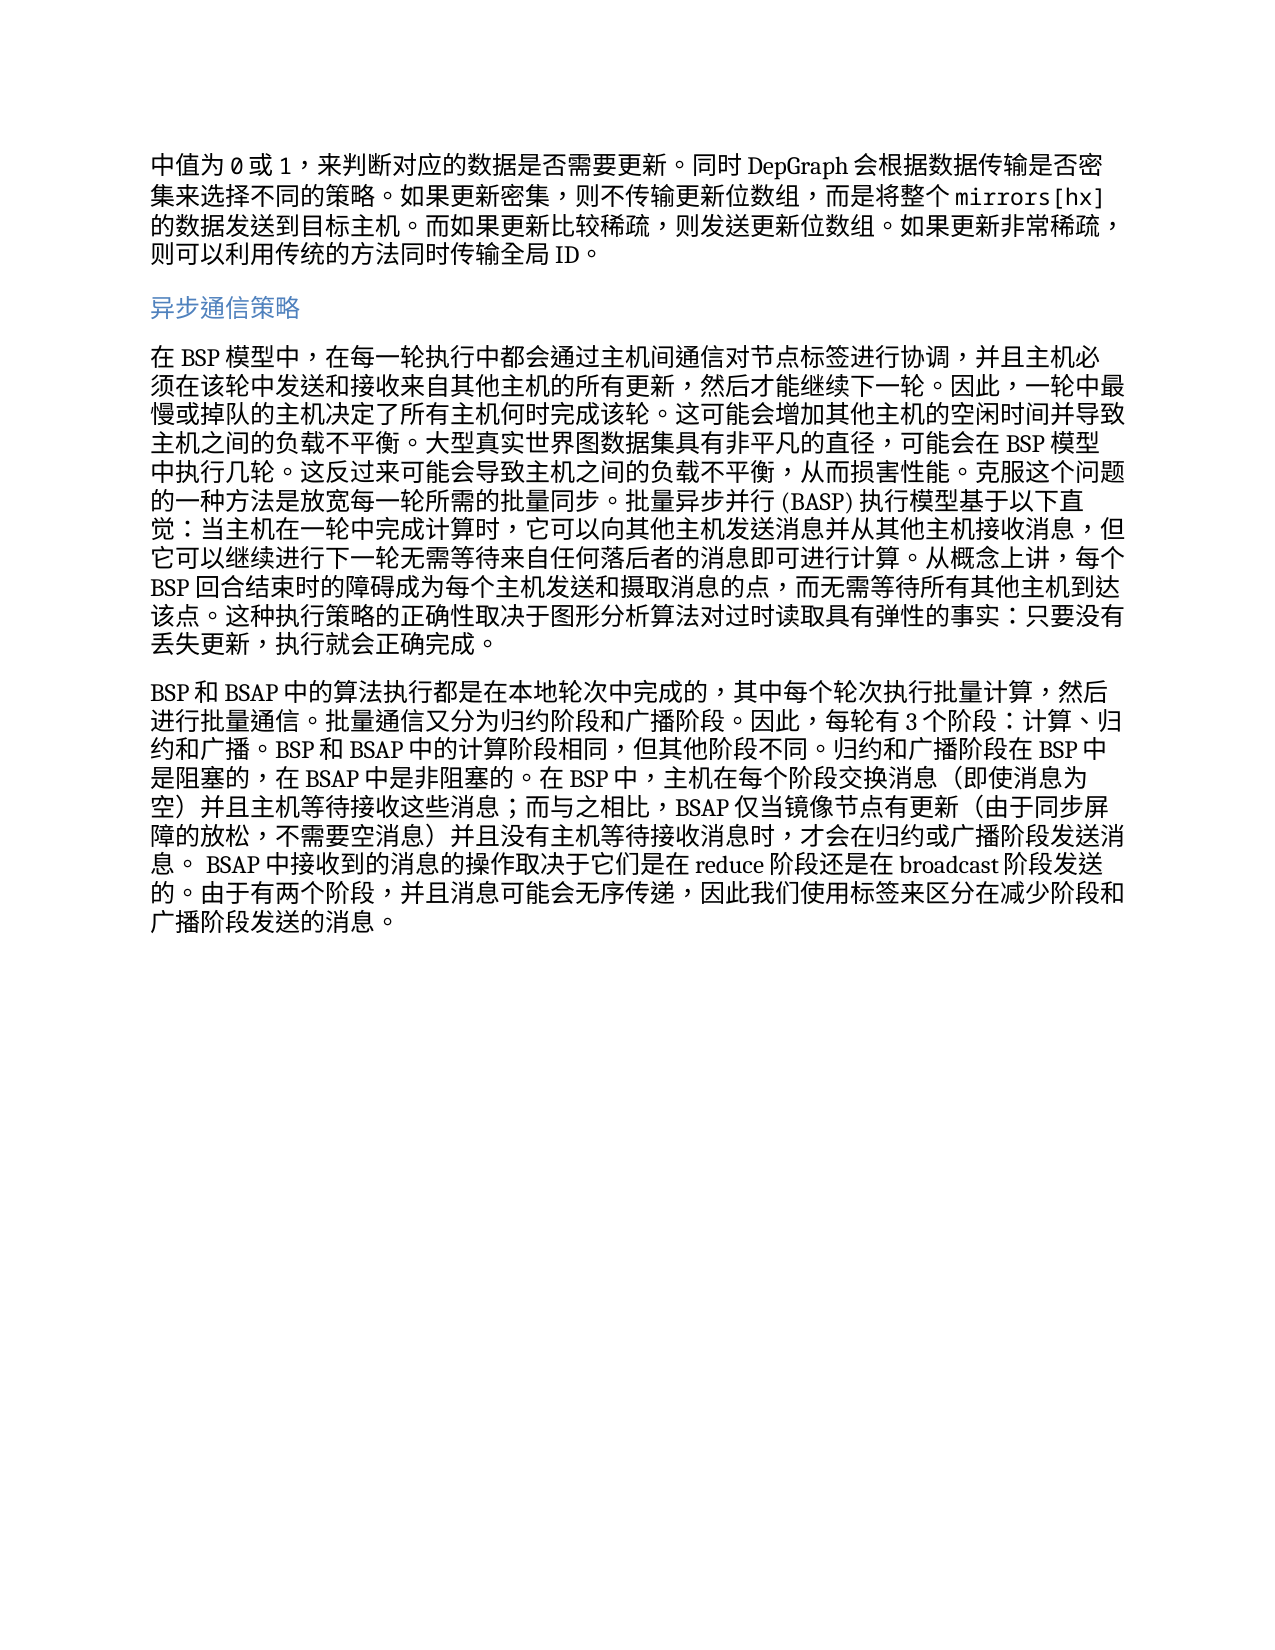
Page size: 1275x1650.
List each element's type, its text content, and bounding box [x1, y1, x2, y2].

subtitle 异步通信策略 [150, 291, 1125, 325]
text 在 BSP 模型中，在每一轮执行中都会通过主机间通信对节点标签进行协调，并且主机必须在该轮中发送和接收来自其他主机的所有更新，然后才能继续下一轮。因此，一轮中最慢或掉队的主机决定了所有主机何时完成该轮。这可能会增加其他主机的空闲时间并导致主机之间的负载不平衡。大型真实世界图数据集具有非平凡的直径，可能会在 BSP 模型中执行几轮。这反过来可能会导致主机之间的负载不平衡，从而损害性能。克服这个问题的一种方法是放宽每一轮所需的批量同步。批量异步并行 (BASP) 执行模型基于以下直觉：当主机在一轮中完成计算时，它可以向其他主机发送消息并从其他主机接收消息，但它可以继续进行下一轮无需等待来自任何落后者的消息即可进行计算。从概念上讲，每个 BSP 回合结束时的障碍成为每个主机发送和摄取消息的点，而无需等待所有其他主机到达该点。这种执行策略的正确性取决于图形分析算法对过时读取具有弹性的事实：只要没有丢失更新，执行就会正确完成。 [150, 344, 1125, 660]
text BSP和BSAP中的算法执行都是在本地轮次中完成的，其中每个轮次执行批量计算，然后进行批量通信。批量通信又分为归约阶段和广播阶段。因此，每轮有 3 个阶段：计算、归约和广播。BSP和BSAP中的计算阶段相同，但其他阶段不同。归约和广播阶段在BSP中是阻塞的，在BSAP中是非阻塞的。在BSP中，主机在每个阶段交换消息（即使消息为空）并且主机等待接收这些消息；而与之相比，BSAP仅当镜像节点有更新（由于同步屏障的放松，不需要空消息）并且没有主机等待接收消息时，才会在归约或广播阶段发送消息。 BSAP中接收到的消息的操作取决于它们是在reduce阶段还是在broadcast阶段发送的。由于有两个阶段，并且消息可能会无序传递，因此我们使用标签来区分在减少阶段和广播阶段发送的消息。 [150, 679, 1125, 937]
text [150, 150, 1125, 270]
